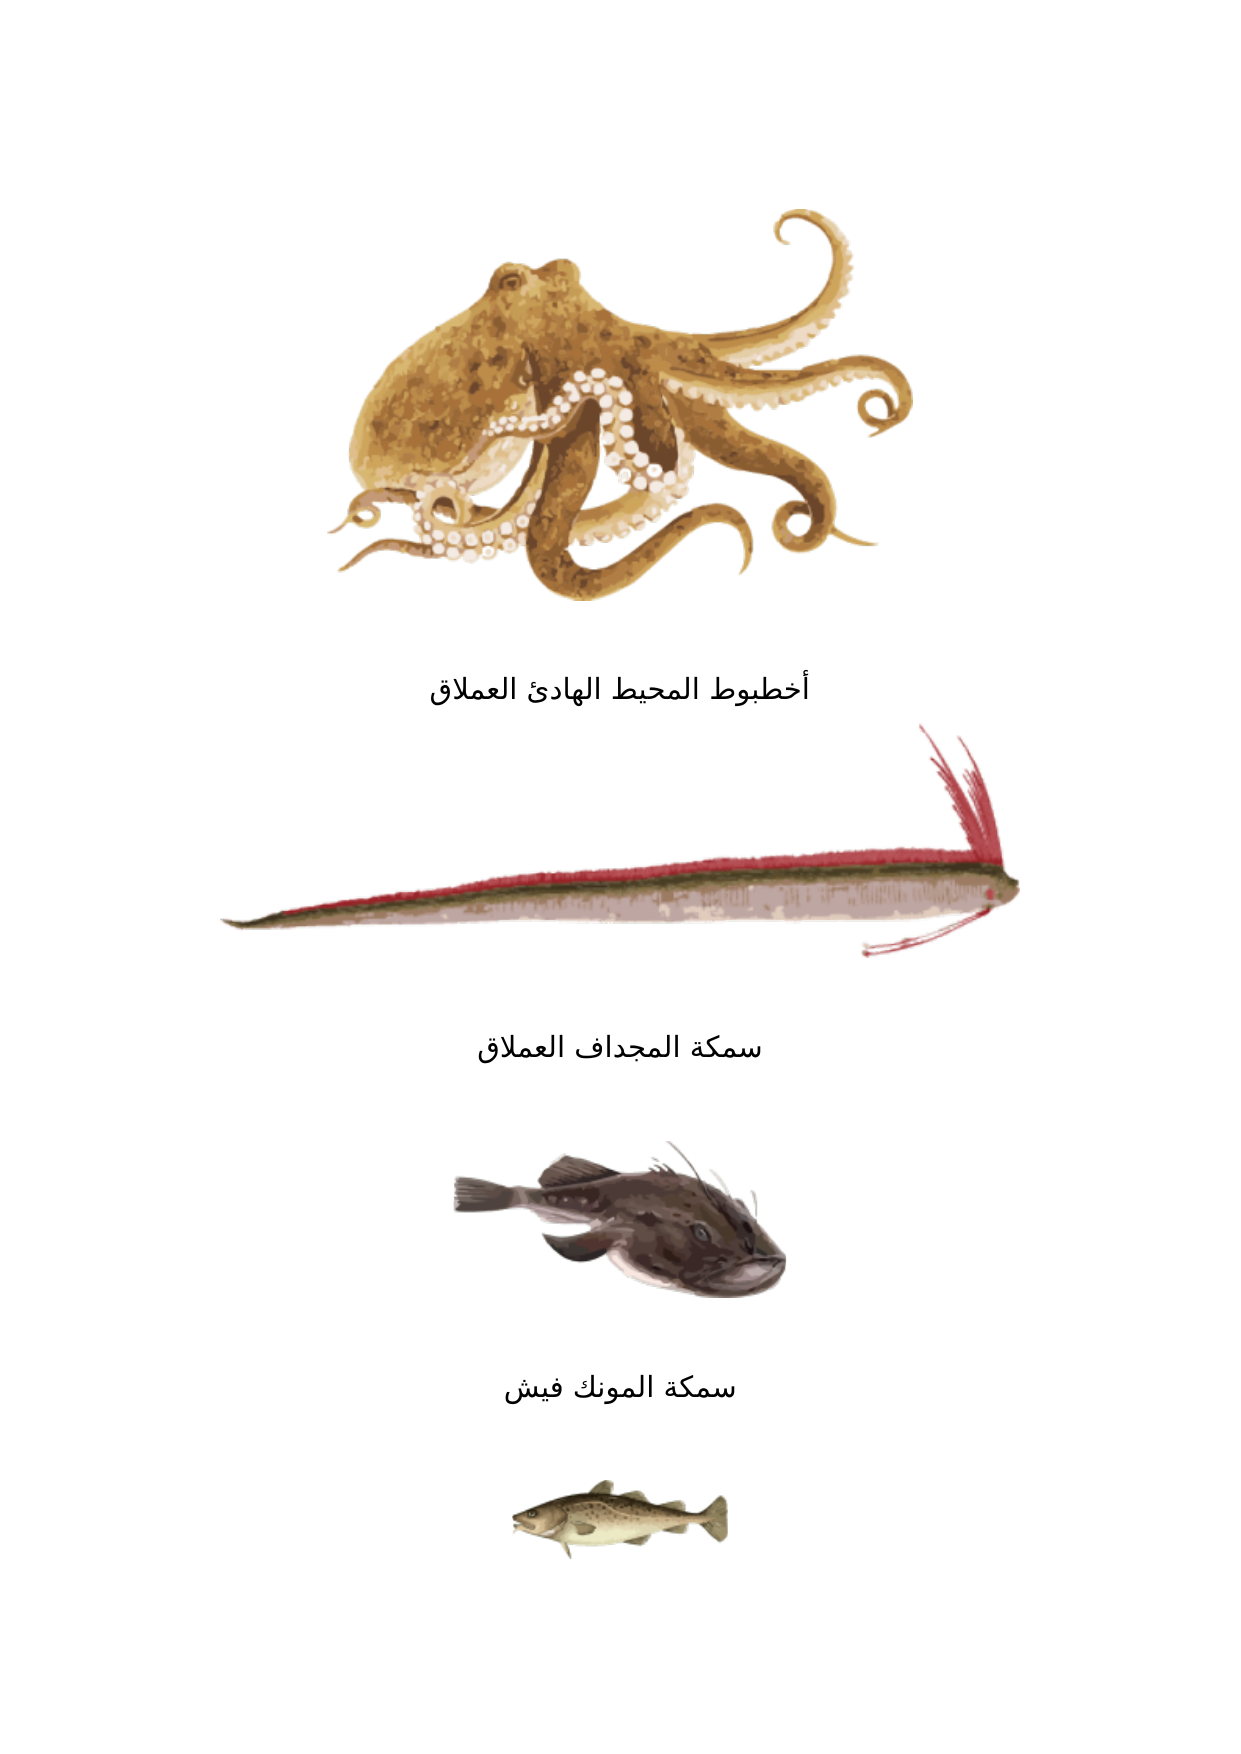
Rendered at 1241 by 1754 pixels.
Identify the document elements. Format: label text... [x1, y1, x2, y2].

text سمكة المونك فيش [150, 1370, 1090, 1404]
text أخطبوط المحيط الهادئ العملاق [150, 673, 1090, 707]
picture [220, 723, 1020, 958]
picture [327, 209, 913, 601]
picture [453, 1141, 787, 1298]
picture [512, 1480, 728, 1559]
text سمكة المجداف العملاق [150, 1031, 1090, 1064]
